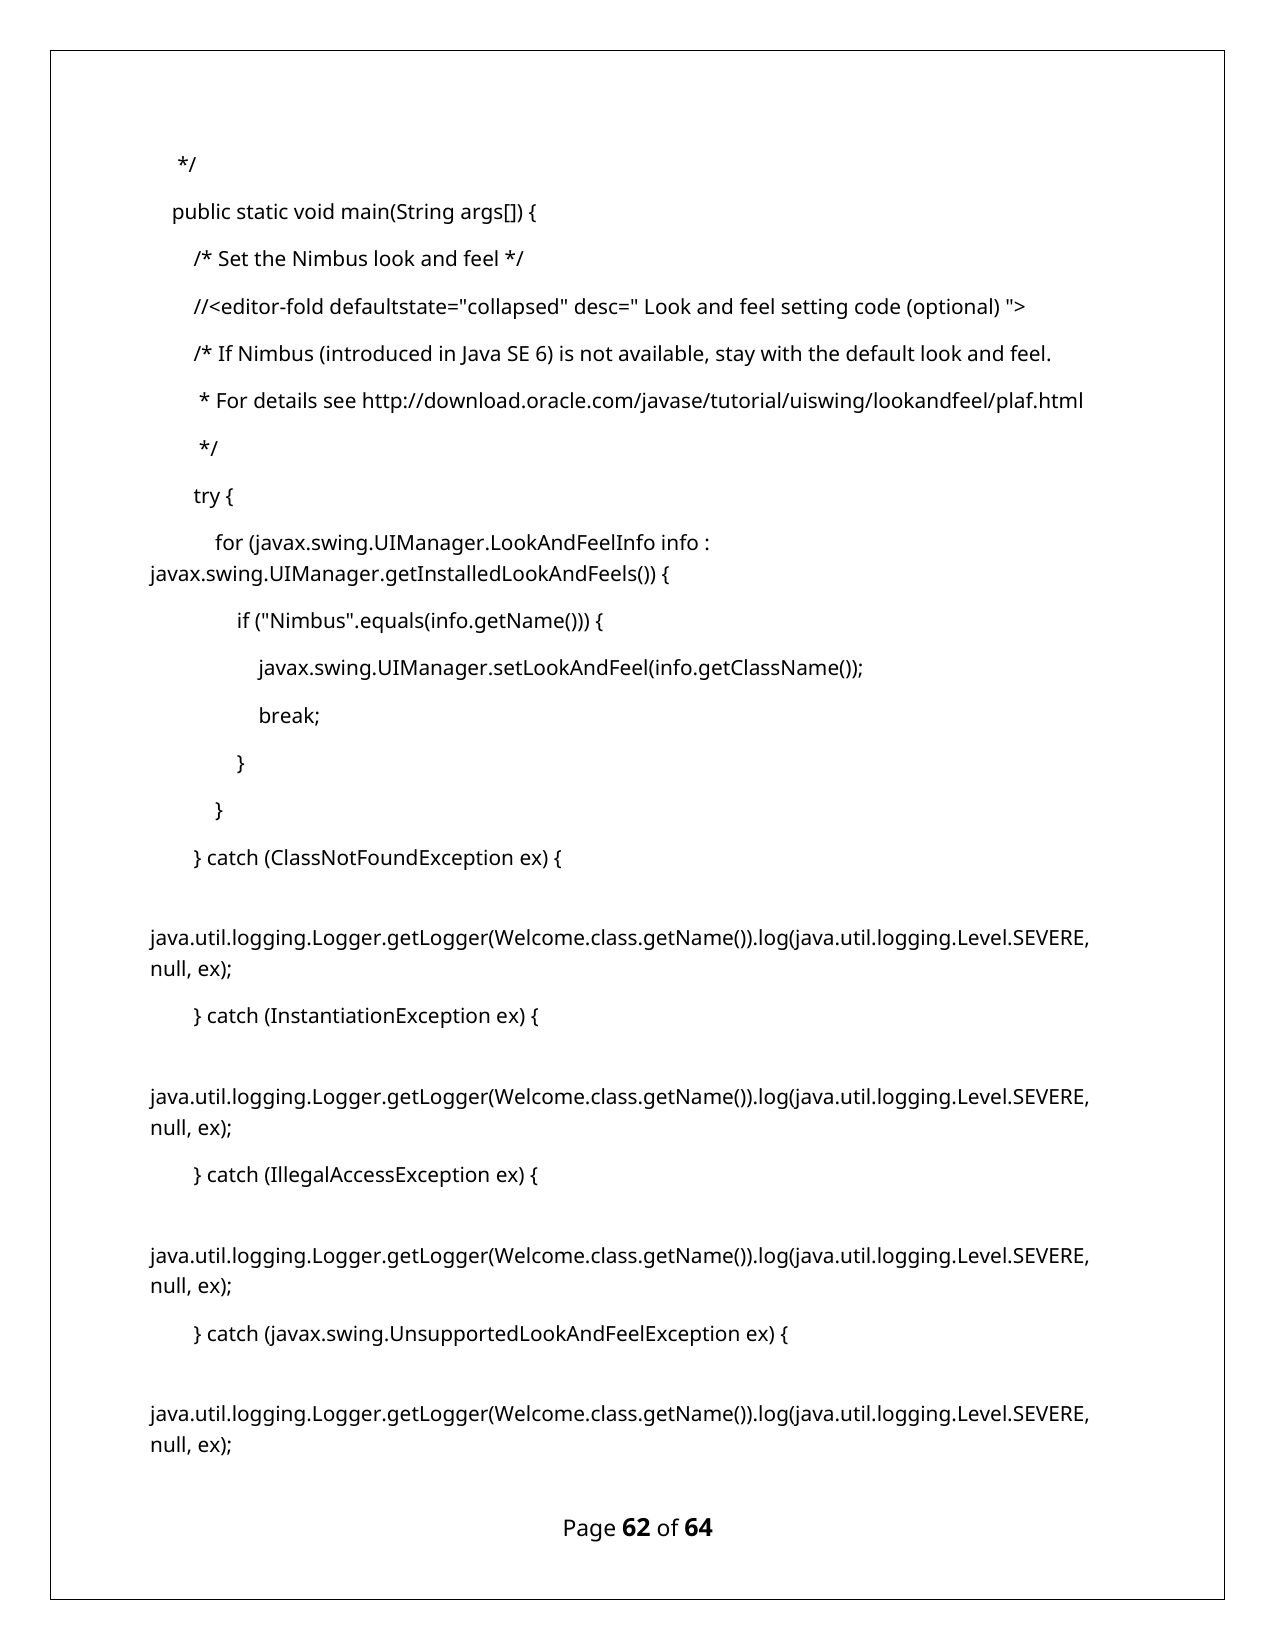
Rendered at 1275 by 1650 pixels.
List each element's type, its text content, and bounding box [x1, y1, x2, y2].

text } catch (IllegalAccessException ex) { [150, 1160, 1125, 1188]
text java.util.logging.Logger.getLogger(Welcome.class.getName()).log(java.util.logging.Level.SEVERE, null, ex); [150, 1049, 1125, 1141]
text java.util.logging.Logger.getLogger(Welcome.class.getName()).log(java.util.logging.Level.SEVERE, null, ex); [150, 1366, 1125, 1458]
text } catch (InstantiationException ex) { [150, 1001, 1125, 1030]
text * For details see http://download.oracle.com/javase/tutorial/uiswing/lookandfeel/plaf.html [150, 386, 1125, 415]
text //<editor-fold defaultstate="collapsed" desc=" Look and feel setting code (optional) "> [150, 292, 1125, 320]
text */ [150, 434, 1125, 462]
text } [150, 795, 1125, 824]
text } catch (javax.swing.UnsupportedLookAndFeelException ex) { [150, 1319, 1125, 1347]
text /* If Nimbus (introduced in Java SE 6) is not available, stay with the default look and feel. [150, 339, 1125, 368]
text } catch (ClassNotFoundException ex) { [150, 843, 1125, 871]
text break; [150, 701, 1125, 729]
text if ("Nimbus".equals(info.getName())) { [150, 606, 1125, 635]
text */ [150, 150, 1125, 178]
text public static void main(String args[]) { [150, 197, 1125, 226]
text for (javax.swing.UIManager.LookAndFeelInfo info : javax.swing.UIManager.getInstalledLookAndFeels()) { [150, 528, 1125, 587]
text java.util.logging.Logger.getLogger(Welcome.class.getName()).log(java.util.logging.Level.SEVERE, null, ex); [150, 1207, 1125, 1300]
text try { [150, 481, 1125, 509]
text javax.swing.UIManager.setLookAndFeel(info.getClassName()); [150, 653, 1125, 682]
text } [150, 748, 1125, 777]
text /* Set the Nimbus look and feel */ [150, 244, 1125, 273]
text java.util.logging.Logger.getLogger(Welcome.class.getName()).log(java.util.logging.Level.SEVERE, null, ex); [150, 890, 1125, 982]
